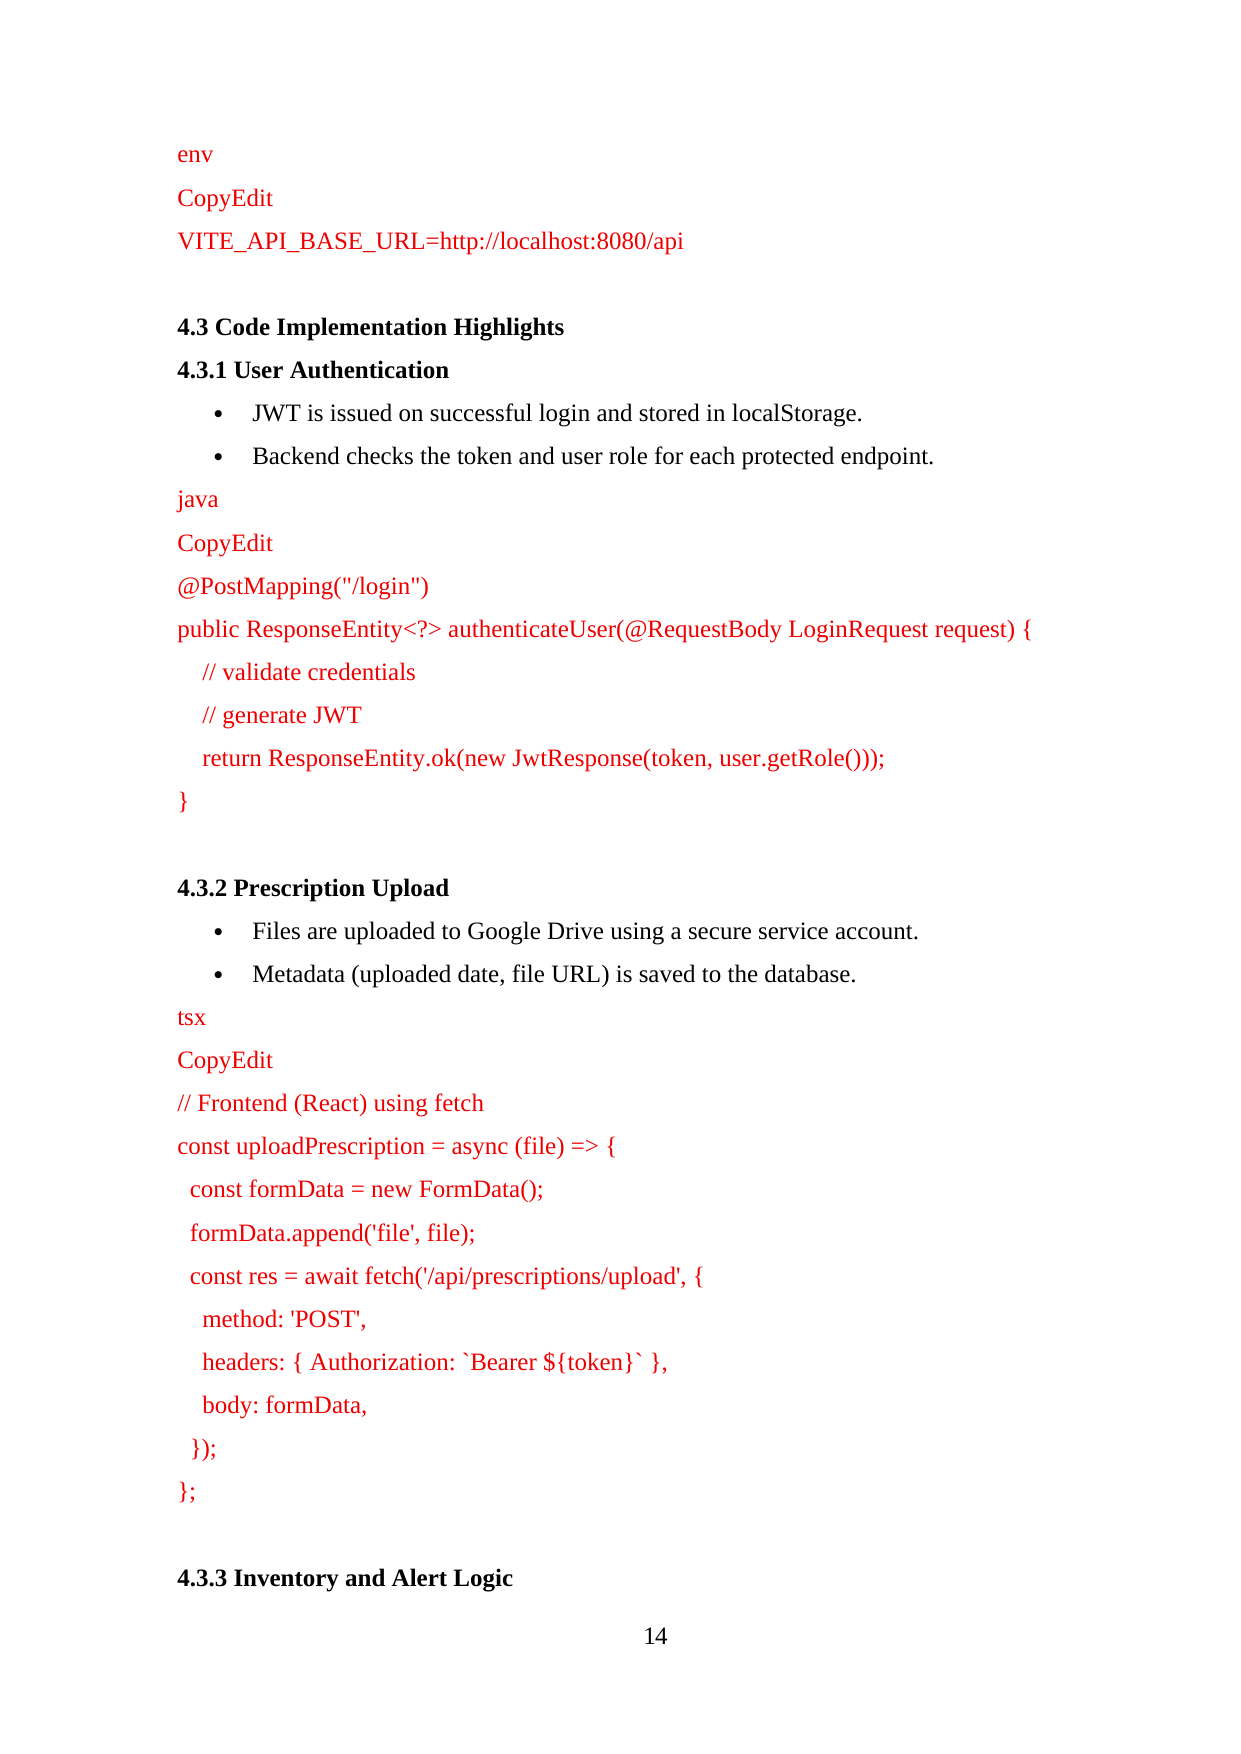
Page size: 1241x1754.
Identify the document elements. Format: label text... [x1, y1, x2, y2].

text 4.3.3 Inventory and Alert Logic [177, 1563, 1122, 1591]
text method: 'POST', [177, 1304, 1122, 1333]
text return ResponseEntity.ok(new JwtResponse(token, user.getRole())); [177, 743, 1122, 772]
list Files are uploaded to Google Drive using a secure service account. [214, 916, 1122, 944]
text @PostMapping("/login") [177, 571, 1122, 599]
list Backend checks the token and user role for each protected endpoint. [214, 441, 1122, 470]
text CopyEdit [177, 183, 1122, 211]
text public ResponseEntity<?> authenticateUser(@RequestBody LoginRequest request) { [177, 614, 1122, 643]
text VITE_API_BASE_URL=http://localhost:8080/api [177, 226, 1122, 254]
text // validate credentials [177, 657, 1122, 686]
text const uploadPrescription = async (file) => { [177, 1131, 1122, 1160]
text // Frontend (React) using fetch [177, 1088, 1122, 1117]
text } [177, 786, 1122, 815]
text 4.3 Code Implementation Highlights [177, 312, 1122, 341]
text tsx [177, 1002, 1122, 1031]
text headers: { Authorization: `Bearer ${token}` }, [177, 1347, 1122, 1376]
text formData.append('file', file); [177, 1218, 1122, 1246]
text // generate JWT [177, 700, 1122, 729]
text const formData = new FormData(); [177, 1174, 1122, 1203]
text env [177, 139, 1122, 168]
text const res = await fetch('/api/prescriptions/upload', { [177, 1261, 1122, 1289]
text 4.3.1 User Authentication [177, 355, 1122, 384]
list JWT is issued on successful login and stored in localStorage. [214, 398, 1122, 427]
text body: formData, [177, 1390, 1122, 1419]
text 4.3.2 Prescription Upload [177, 873, 1122, 901]
text }); [177, 1433, 1122, 1462]
text CopyEdit [177, 528, 1122, 556]
text }; [177, 1476, 1122, 1505]
list Metadata (uploaded date, file URL) is saved to the database. [214, 959, 1122, 988]
text java [177, 484, 1122, 513]
text CopyEdit [177, 1045, 1122, 1074]
